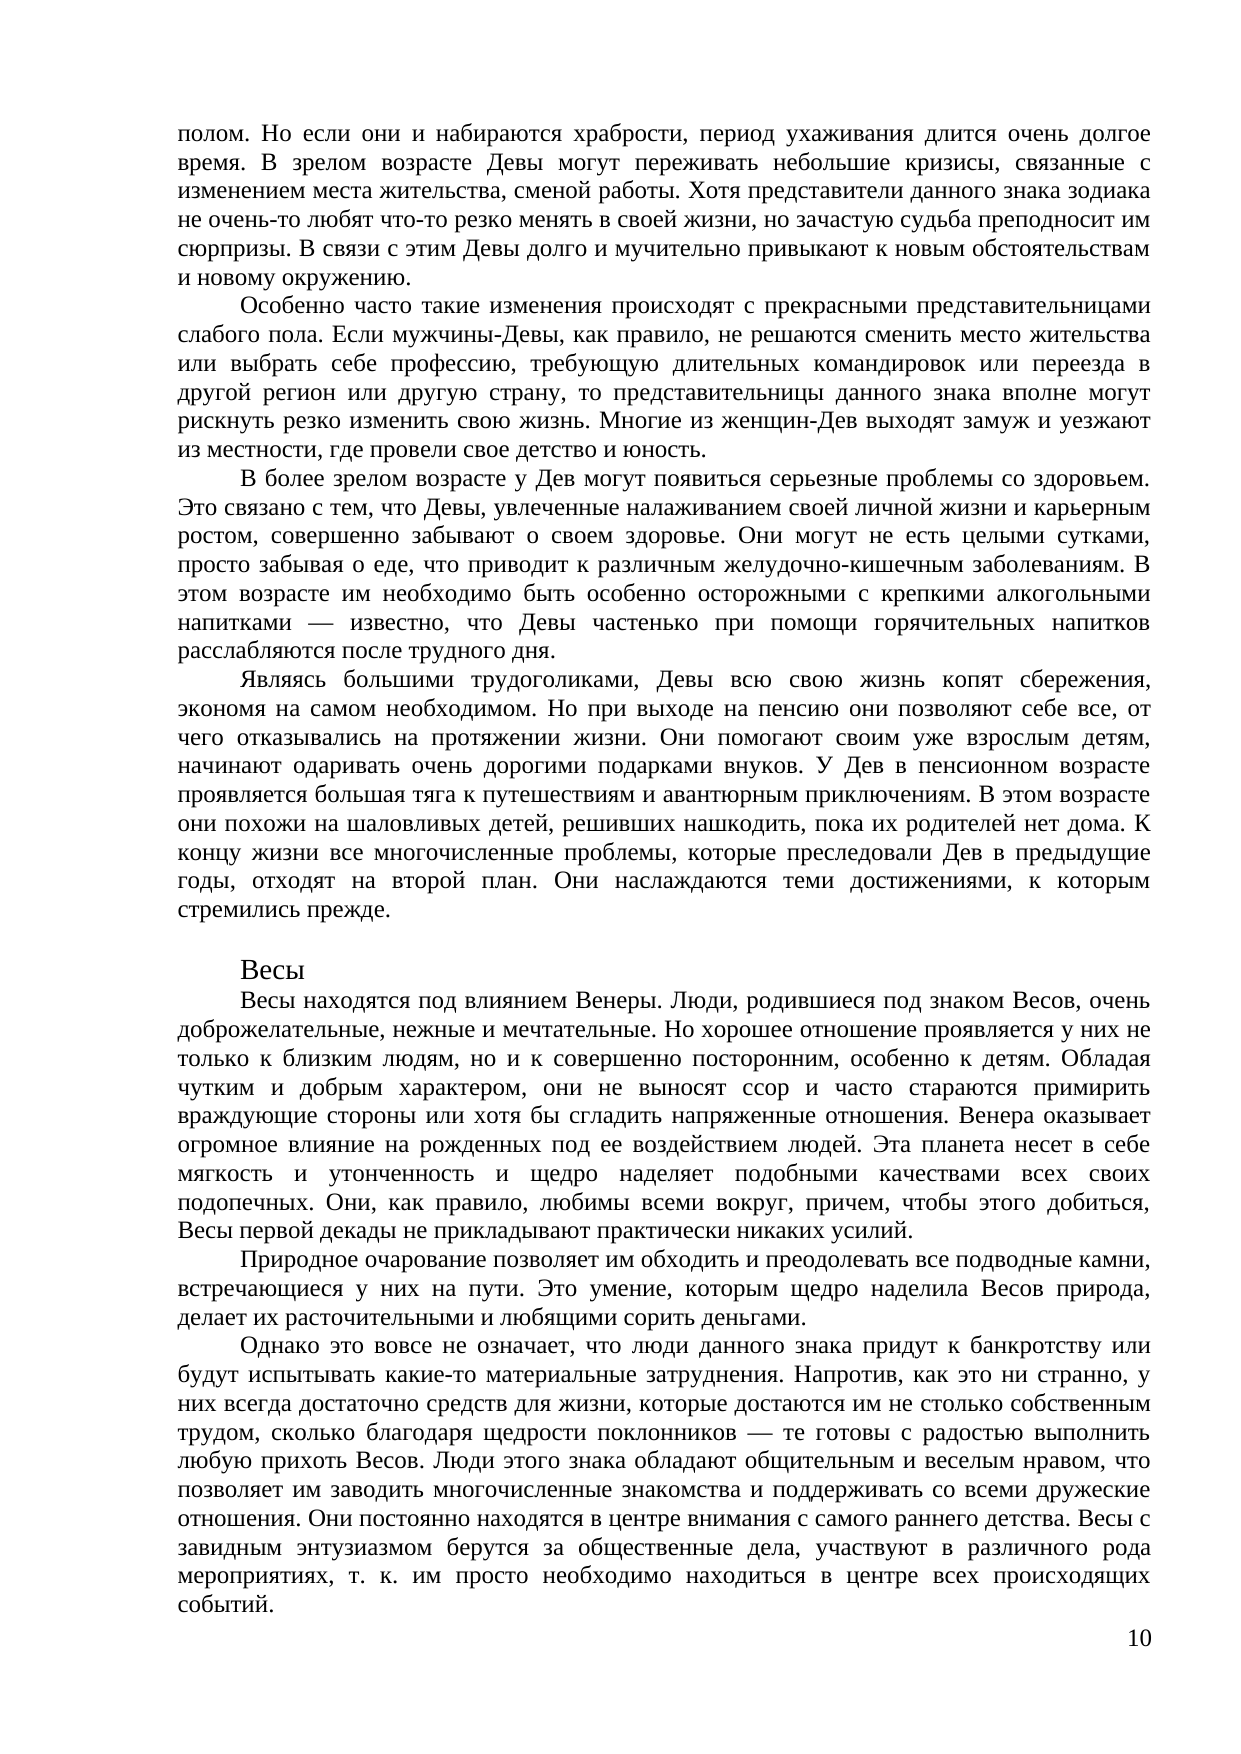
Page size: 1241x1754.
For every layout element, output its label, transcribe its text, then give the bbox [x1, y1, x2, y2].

text Весы находятся под влиянием Венеры. Люди, родившиеся под знаком Весов, очень доброжелательные, нежные и мечтательные. Но хорошее отношение проявляется у них не только к близким людям, но и к совершенно посторонним, особенно к детям. Обладая чутким и добрым характером, они не выносят ссор и часто стараются примирить враждующие стороны или хотя бы сгладить напряженные отношения. Венера оказывает огромное влияние на рожденных под ее воздействием людей. Эта планета несет в себе мягкость и утонченность и щедро наделяет подобными качествами всех своих подопечных. Они, как правило, любимы всеми вокруг, причем, чтобы этого добиться, Весы первой декады не прикладывают практически никаких усилий. [177, 985, 1152, 1244]
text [177, 118, 1152, 291]
text Являясь большими трудоголиками, Девы всю свою жизнь копят сбережения, экономя на самом необходимом. Но при выходе на пенсию они позволяют себе все, от чего отказывались на протяжении жизни. Они помогают своим уже взрослым детям, начинают одаривать очень дорогими подарками внуков. У Дев в пенсионном возрасте проявляется большая тяга к путешествиям и авантюрным приключениям. В этом возрасте они похожи на шаловливых детей, решивших нашкодить, пока их родителей нет дома. К концу жизни все многочисленные проблемы, которые преследовали Дев в предыдущие годы, отходят на второй план. Они наслаждаются теми достижениями, к которым стремились прежде. [177, 664, 1152, 923]
text Природное очарование позволяет им обходить и преодолевать все подводные камни, встречающиеся у них на пути. Это умение, которым щедро наделила Весов природа, делает их расточительными и любящими сорить деньгами. [177, 1244, 1152, 1330]
text Весы [177, 952, 1152, 985]
text Особенно часто такие изменения происходят с прекрасными представительницами слабого пола. Если мужчины-Девы, как правило, не решаются сменить место жительства или выбрать себе профессию, требующую длительных командировок или переезда в другой регион или другую страну, то представительницы данного знака вполне могут рискнуть резко изменить свою жизнь. Многие из женщин-Дев выходят замуж и уезжают из местности, где провели свое детство и юность. [177, 291, 1152, 463]
text Однако это вовсе не означает, что люди данного знака придут к банкротству или будут испытывать какие-то материальные затруднения. Напротив, как это ни странно, у них всегда достаточно средств для жизни, которые достаются им не столько собственным трудом, сколько благодаря щедрости поклонников — те готовы с радостью выполнить любую прихоть Весов. Люди этого знака обладают общительным и веселым нравом, что позволяет им заводить многочисленные знакомства и поддерживать со всеми дружеские отношения. Они постоянно находятся в центре внимания с самого раннего детства. Весы с завидным энтузиазмом берутся за общественные дела, участвуют в различного рода мероприятиях, т. к. им просто необходимо находиться в центре всех происходящих событий. [177, 1330, 1152, 1618]
text В более зрелом возрасте у Дев могут появиться серьезные проблемы со здоровьем. Это связано с тем, что Девы, увлеченные налаживанием своей личной жизни и карьерным ростом, совершенно забывают о своем здоровье. Они могут не есть целыми сутками, просто забывая о еде, что приводит к различным желудочно-кишечным заболеваниям. В этом возрасте им необходимо быть особенно осторожными с крепкими алкогольными напитками — известно, что Девы частенько при помощи горячительных напитков расслабляются после трудного дня. [177, 463, 1152, 664]
